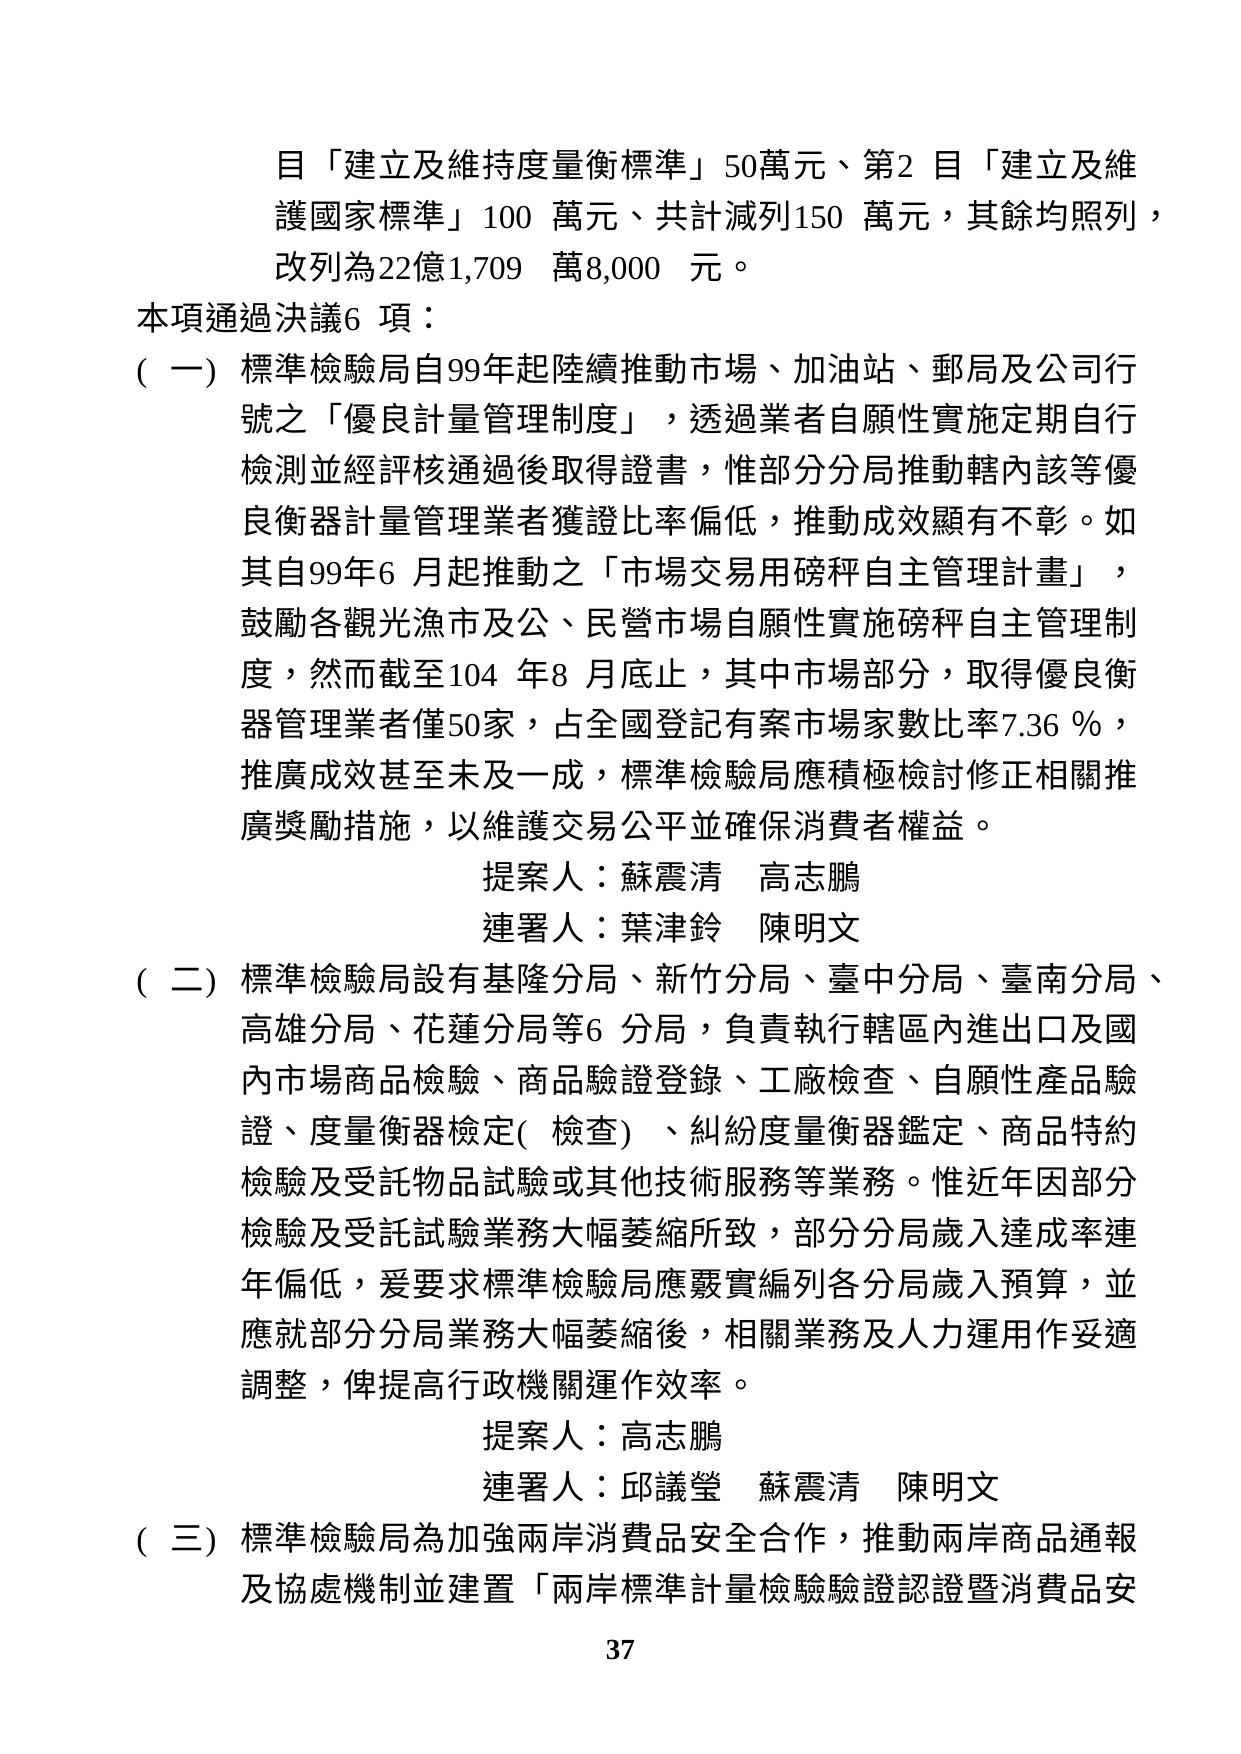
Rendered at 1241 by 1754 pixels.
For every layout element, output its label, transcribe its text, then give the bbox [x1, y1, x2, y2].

text 提案人：高志鵬 [447, 1409, 1108, 1459]
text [136, 138, 1139, 290]
text 本項通過決議6項： [136, 290, 1139, 341]
text 連署人：邱議瑩 蘇震清 陳明文 [447, 1459, 1108, 1510]
text 提案人：蘇震清 高志鵬 [447, 849, 1108, 900]
text (一)標準檢驗局自99年起陸續推動市場、加油站、郵局及公司行號之「優良計量管理制度」，透過業者自願性實施定期自行檢測並經評核通過後取得證書，惟部分分局推動轄內該等優良衡器計量管理業者獲證比率偏低，推動成效顯有不彰。如其自99年6月起推動之「市場交易用磅秤自主管理計畫」，鼓勵各觀光漁市及公、民營市場自願性實施磅秤自主管理制度，然而截至104年8月底止，其中市場部分，取得優良衡器管理業者僅50家，占全國登記有案市場家數比率7.36％，推廣成效甚至未及一成，標準檢驗局應積極檢討修正相關推廣獎勵措施，以維護交易公平並確保消費者權益。 [136, 341, 1139, 849]
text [136, 1510, 1139, 1612]
text (二)標準檢驗局設有基隆分局、新竹分局、臺中分局、臺南分局、高雄分局、花蓮分局等6分局，負責執行轄區內進出口及國內市場商品檢驗、商品驗證登錄、工廠檢查、自願性產品驗證、度量衡器檢定(檢查)、糾紛度量衡器鑑定、商品特約檢驗及受託物品試驗或其他技術服務等業務。惟近年因部分檢驗及受託試驗業務大幅萎縮所致，部分分局歲入達成率連年偏低，爰要求標準檢驗局應覈實編列各分局歲入預算，並應就部分分局業務大幅萎縮後，相關業務及人力運用作妥適調整，俾提高行政機關運作效率。 [136, 951, 1139, 1409]
text 連署人：葉津鈴 陳明文 [447, 900, 1108, 951]
